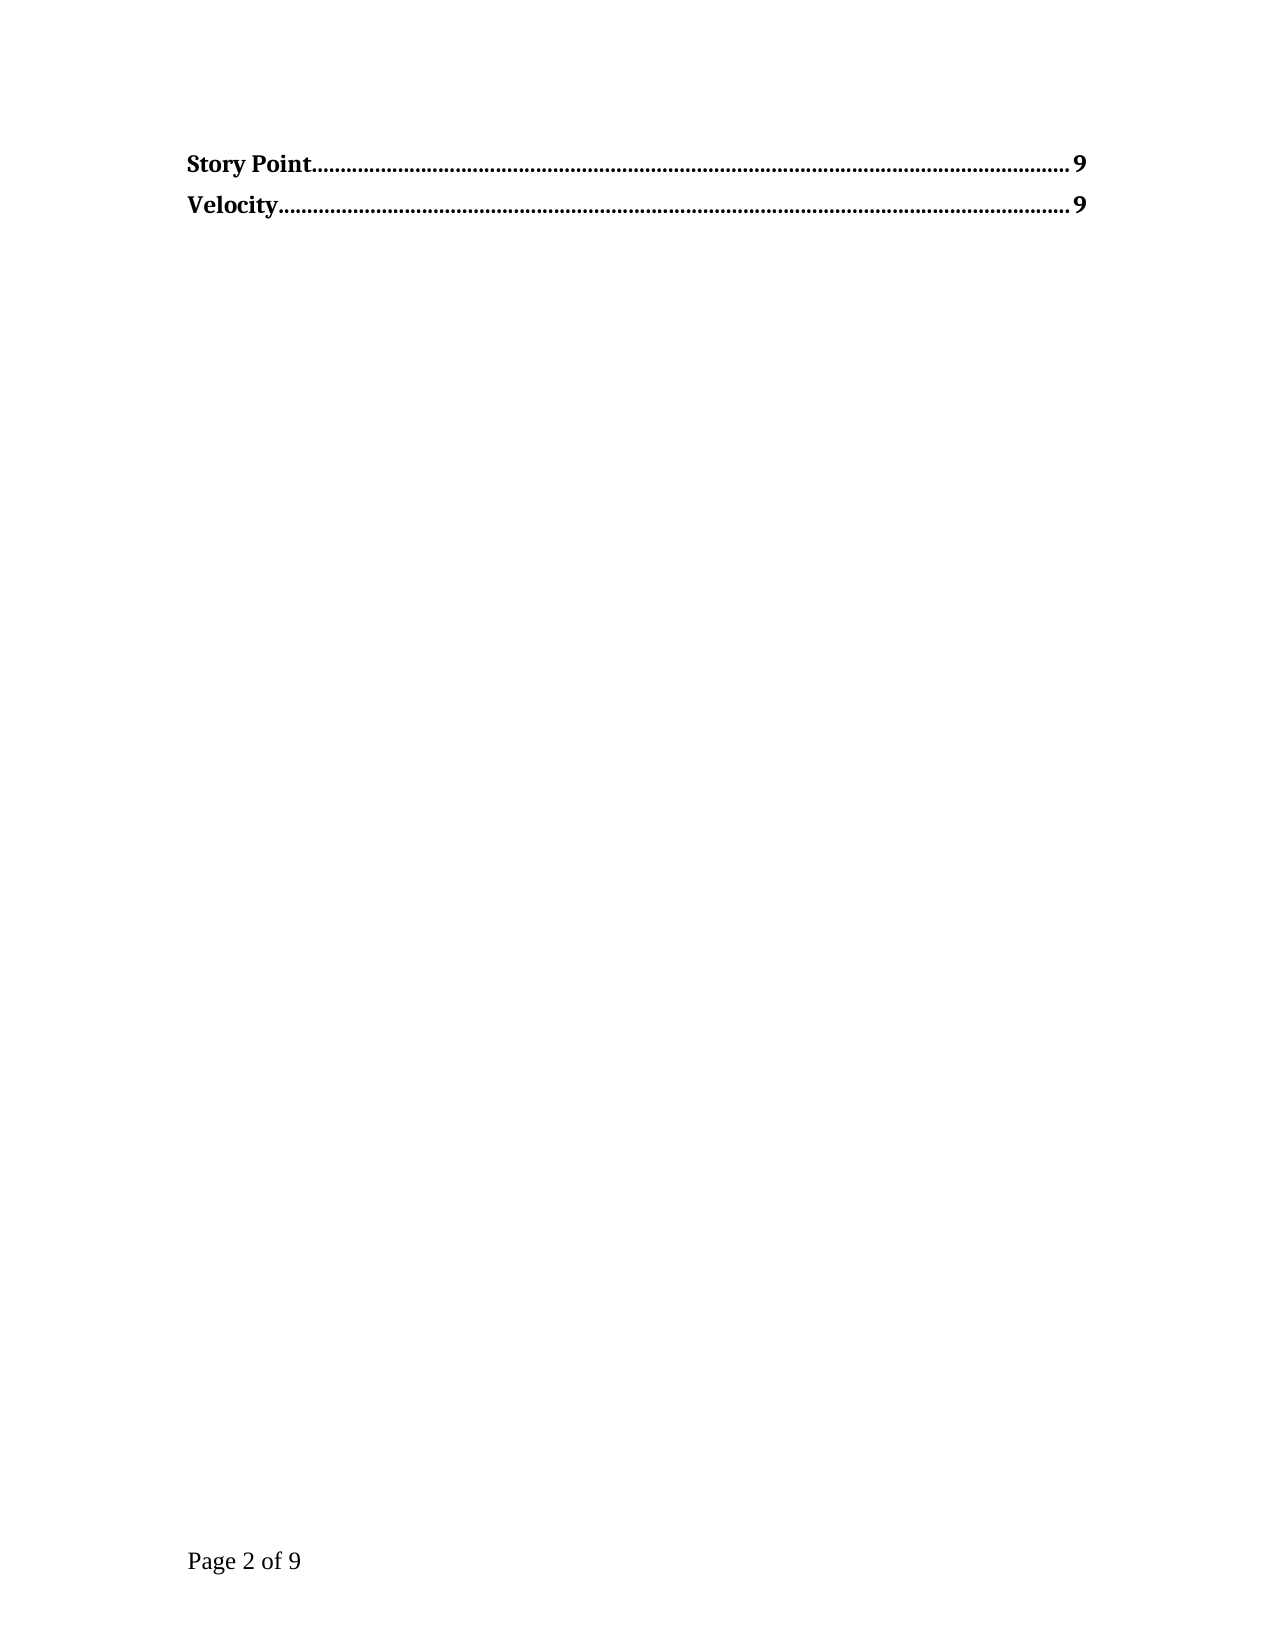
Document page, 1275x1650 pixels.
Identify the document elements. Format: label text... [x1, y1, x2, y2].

text Velocity 9 [187, 191, 1087, 220]
text Story Point 9 [187, 150, 1087, 179]
